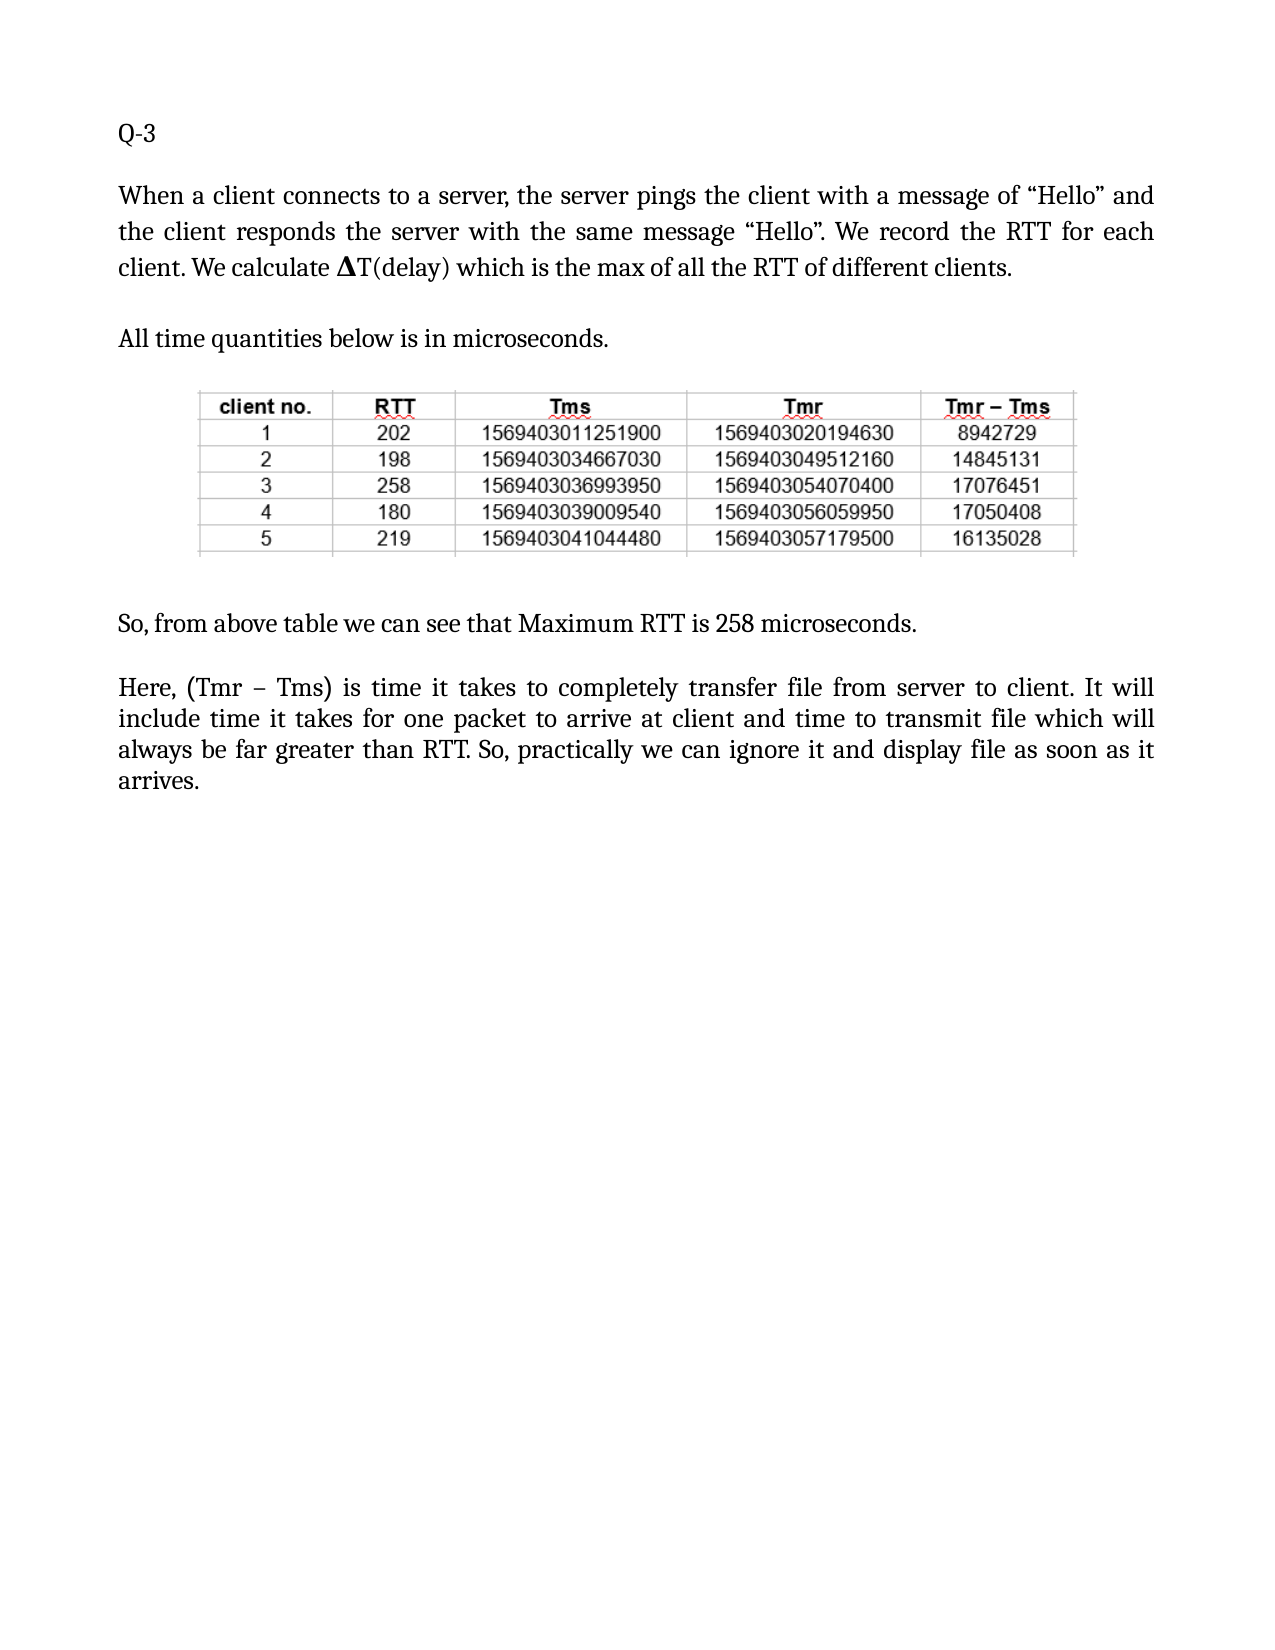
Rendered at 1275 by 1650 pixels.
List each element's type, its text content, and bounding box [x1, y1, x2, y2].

text Here, (Tmr – Tms) is time it takes to completely transfer file from server to client. It will include time it takes for one packet to arrive at client and time to transmit file which will always be far greater than RTT. So, practically we can ignore it and display file as soon as it arrives. [118, 671, 1157, 796]
picture [197, 390, 1078, 557]
text All time quantities below is in microseconds. [118, 323, 1157, 354]
text So, from above table we can see that Maximum RTT is 258 microseconds. [118, 608, 1157, 639]
text When a client connects to a server, the server pings the client with a message of “Hello” and the client responds the server with the same message “Hello”. We record the RTT for each client. We calculate 𝚫T(delay) which is the max of all the RTT of different clients. [118, 180, 1157, 283]
text Q-3 [118, 118, 1157, 149]
